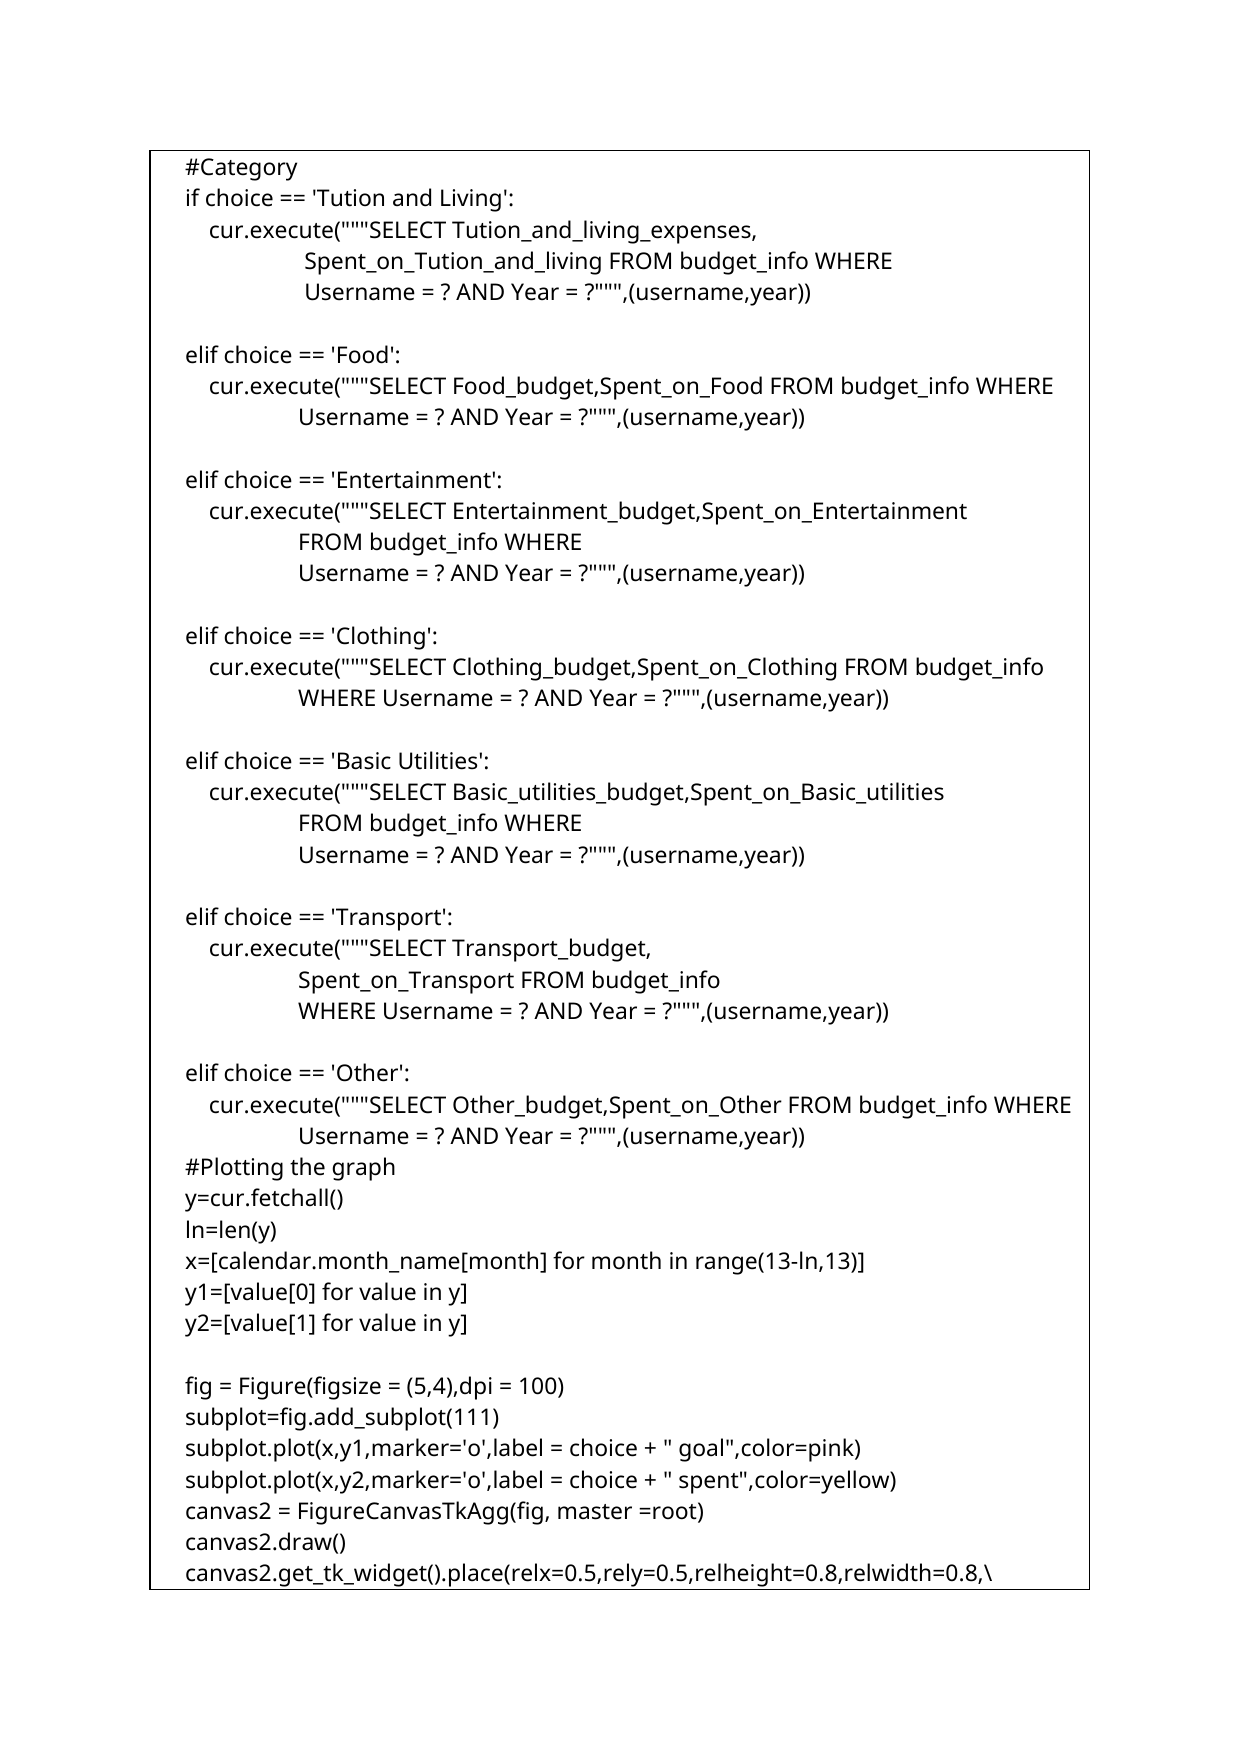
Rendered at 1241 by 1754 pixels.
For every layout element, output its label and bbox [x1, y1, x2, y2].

table_cell [151, 151, 1089, 1588]
